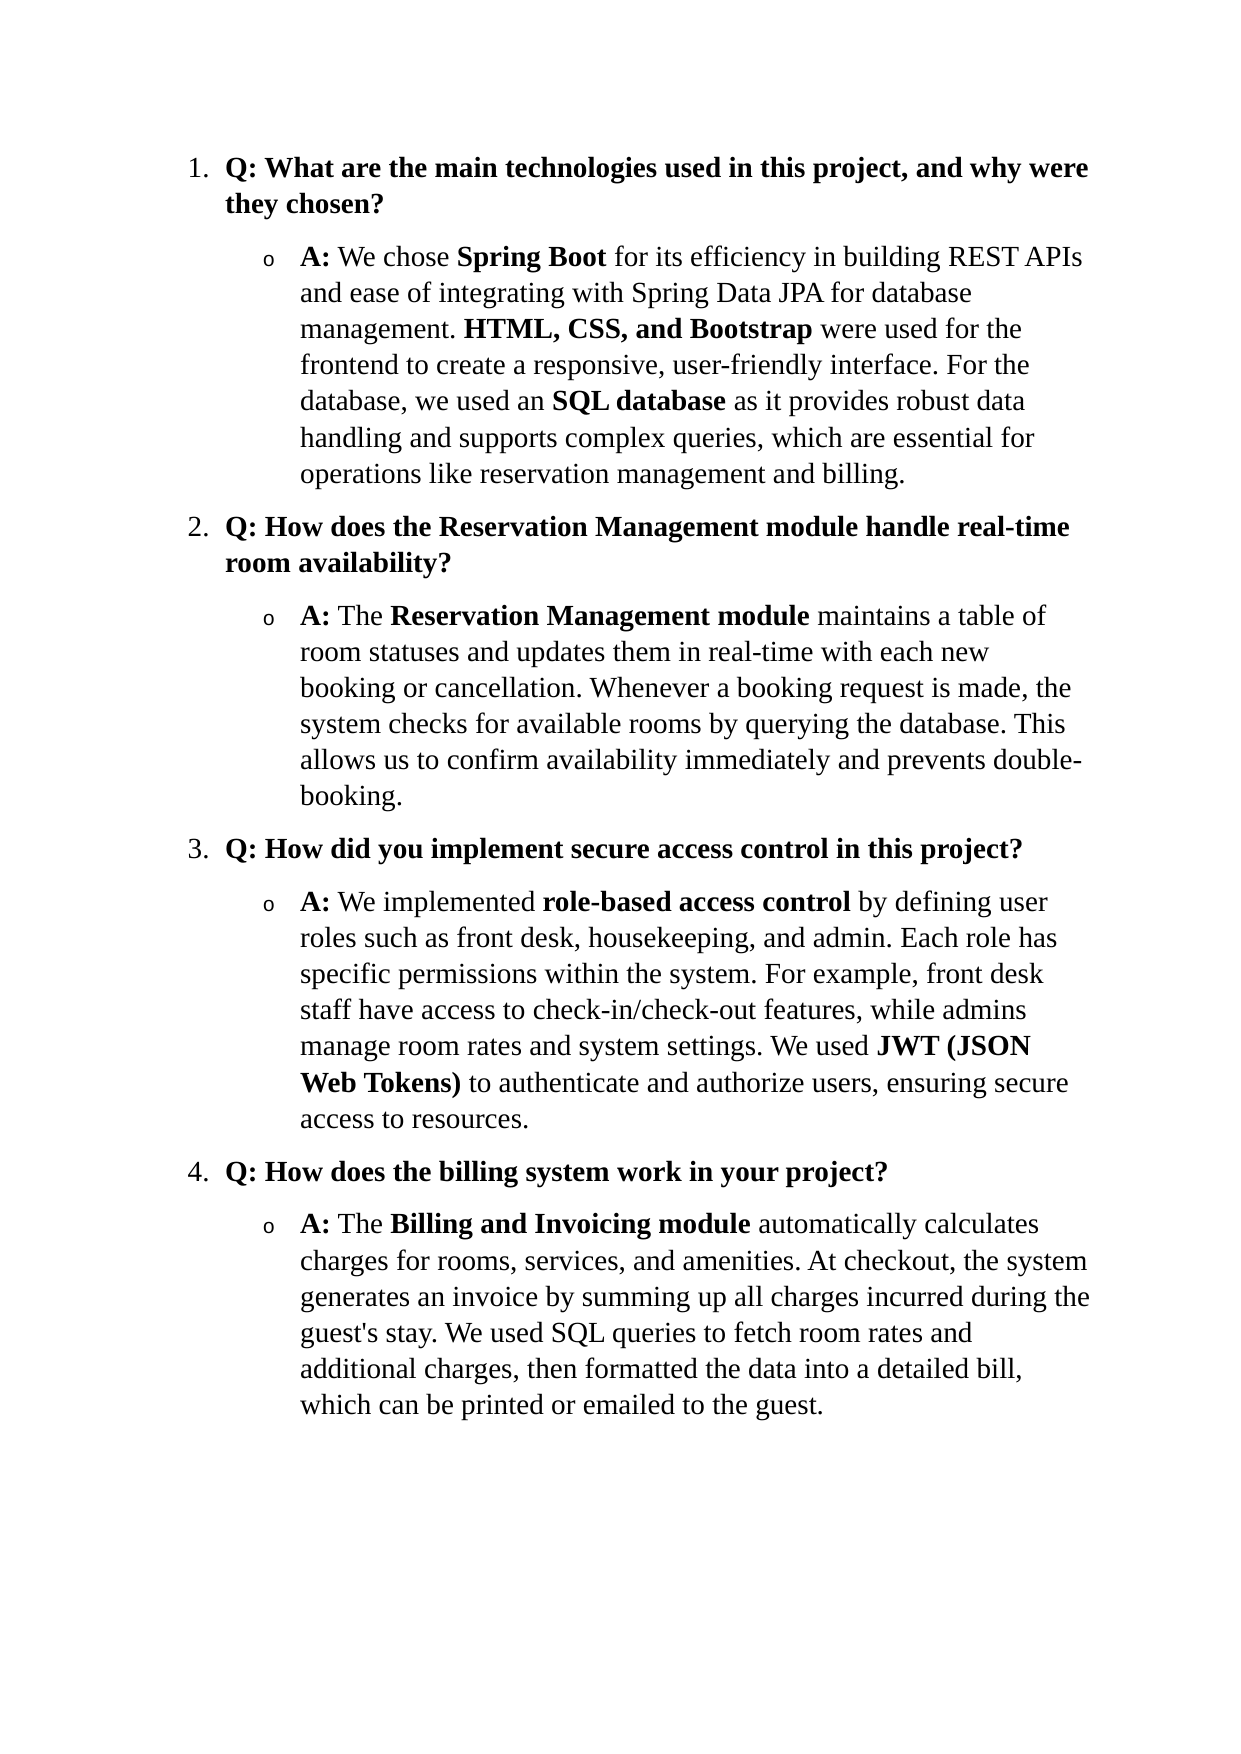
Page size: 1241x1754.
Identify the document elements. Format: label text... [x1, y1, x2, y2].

list A: We implemented role-based access control by defining user roles such as front desk, housekeeping, and admin. Each role has specific permissions within the system. For example, front desk staff have access to check-in/check-out features, while admins manage room rates and system settings. We used JWT (JSON Web Tokens) to authenticate and authorize users, ensuring secure access to resources. [262, 884, 1090, 1134]
list A: The Reservation Management module maintains a table of room statuses and updates them in real-time with each new booking or cancellation. Whenever a booking request is made, the system checks for available rooms by querying the database. This allows us to confirm availability immediately and prevents double-booking. [262, 598, 1090, 812]
list Q: How does the Reservation Management module handle real-time room availability? [187, 509, 1090, 578]
list Q: How does the billing system work in your project? [187, 1154, 1090, 1187]
list Q: How did you implement secure access control in this project? [187, 831, 1090, 865]
list A: The Billing and Invoicing module automatically calculates charges for rooms, services, and amenities. At checkout, the system generates an invoice by summing up all charges incurred during the guest's stay. We used SQL queries to fetch room rates and additional charges, then formatted the data into a detailed bill, which can be printed or emailed to the guest. [262, 1206, 1090, 1421]
list A: We chose Spring Boot for its efficiency in building REST APIs and ease of integrating with Spring Data JPA for database management. HTML, CSS, and Bootstrap were used for the frontend to create a responsive, user-friendly interface. For the database, we used an SQL database as it provides robust data handling and supports complex queries, which are essential for operations like reservation management and billing. [262, 239, 1090, 489]
list Q: What are the main technologies used in this project, and why were they chosen? [187, 150, 1090, 220]
